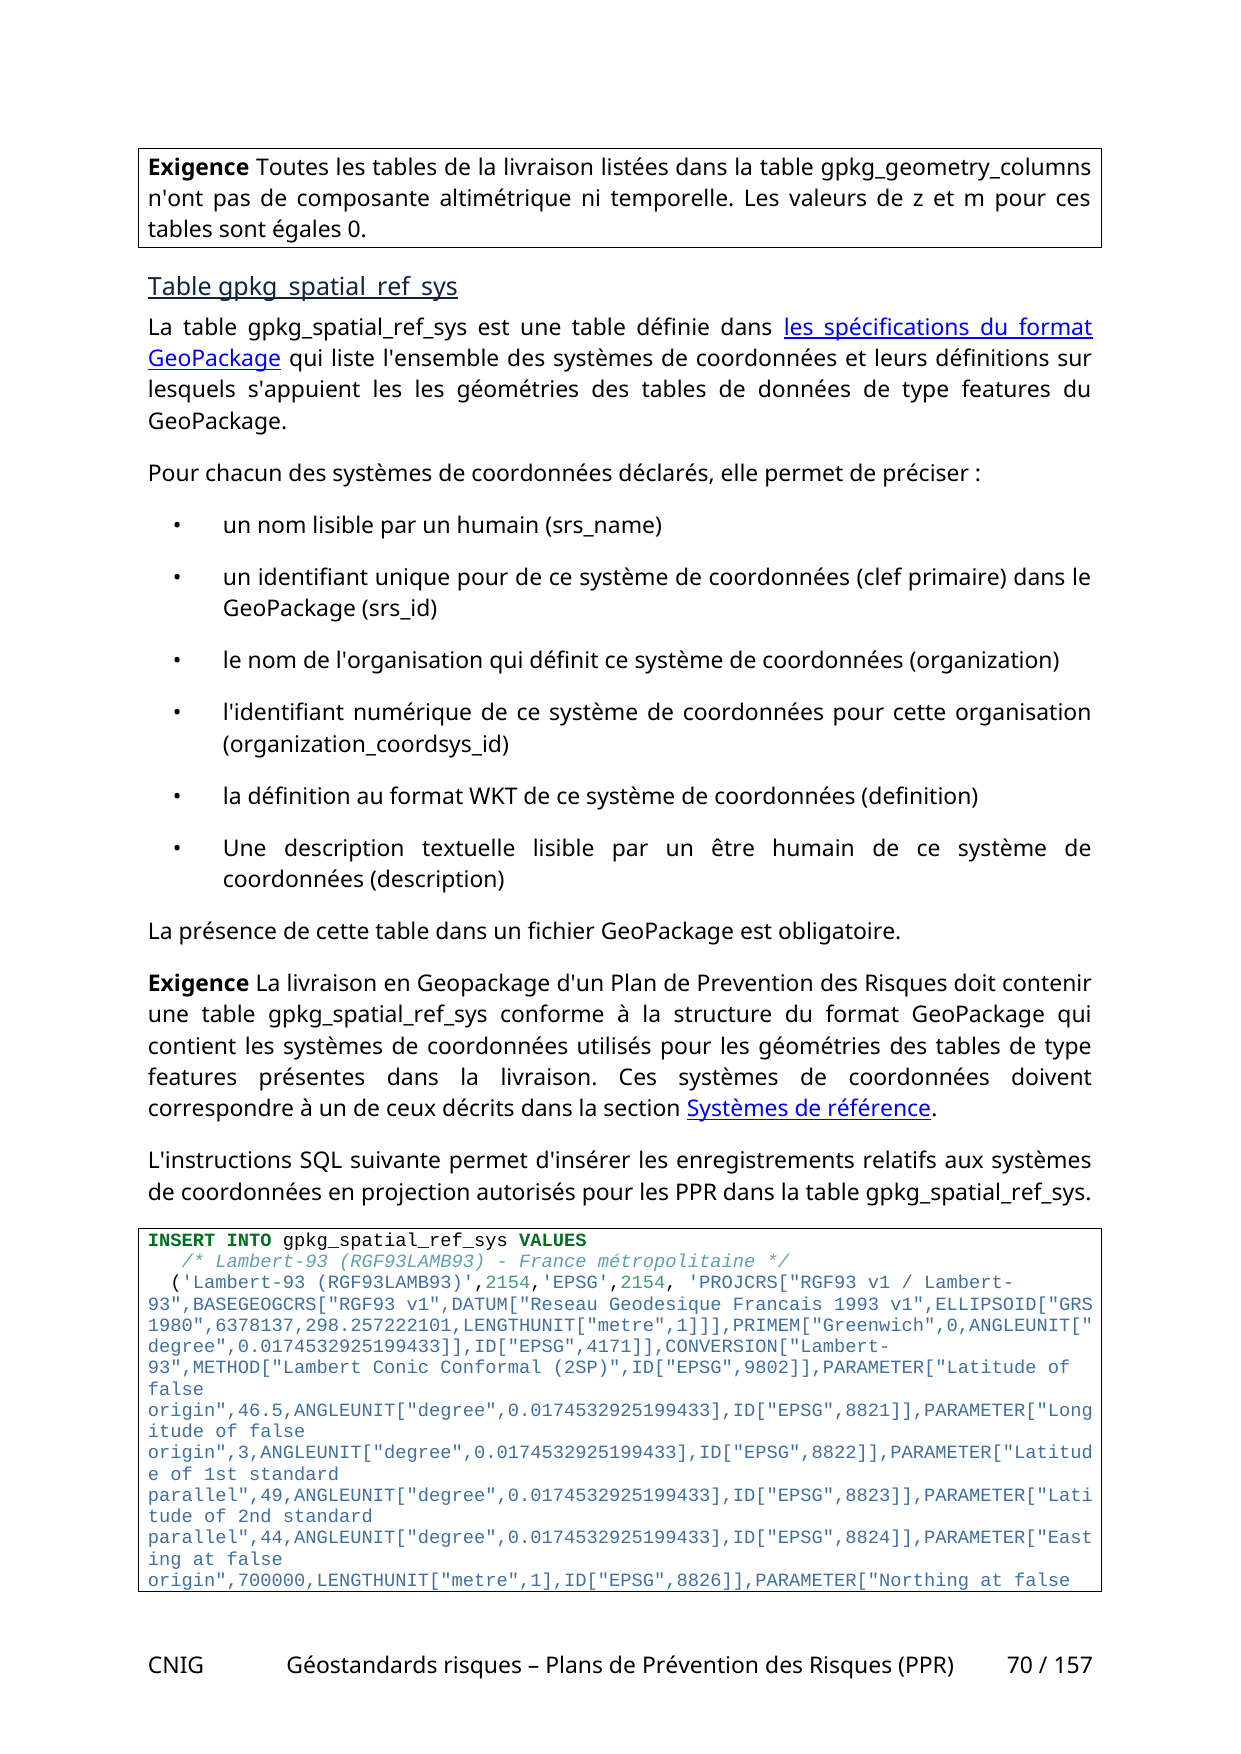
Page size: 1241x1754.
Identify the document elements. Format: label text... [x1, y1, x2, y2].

text Exigence Toutes les tables de la livraison listées dans la table gpkg_geometry_columns n'ont pas de composante altimétrique ni temporelle. Les valeurs de z et m pour ces tables sont égales 0. [139, 149, 1101, 247]
list Une description textuelle lisible par un être humain de ce système de coordonnées (description) [173, 832, 1093, 894]
list un nom lisible par un humain (srs_name) [173, 509, 1093, 540]
list l'identifiant numérique de ce système de coordonnées pour cette organisation (organization_coordsys_id) [173, 696, 1093, 759]
text La table gpkg_spatial_ref_sys est une table définie dans les spécifications du format GeoPackage qui liste l'ensemble des systèmes de coordonnées et leurs définitions sur lesquels s'appuient les les géométries des tables de données de type features du GeoPackage. [148, 311, 1093, 436]
text L'instructions SQL suivante permet d'insérer les enregistrements relatifs aux systèmes de coordonnées en projection autorisés pour les PPR dans la table gpkg_spatial_ref_sys. [148, 1144, 1093, 1207]
list le nom de l'organisation qui définit ce système de coordonnées (organization) [173, 644, 1093, 675]
text La présence de cette table dans un fichier GeoPackage est obligatoire. [148, 915, 1093, 946]
list la définition au format WKT de ce système de coordonnées (definition) [173, 779, 1093, 811]
text Exigence La livraison en Geopackage d'un Plan de Prevention des Risques doit contenir une table gpkg_spatial_ref_sys conforme à la structure du format GeoPackage qui contient les systèmes de coordonnées utilisés pour les géométries des tables de type features présentes dans la livraison. Ces systèmes de coordonnées doivent correspondre à un de ceux décrits dans la section Systèmes de référence. [148, 967, 1093, 1123]
text Pour chacun des systèmes de coordonnées déclarés, elle permet de préciser : [148, 457, 1093, 488]
list un identifiant unique pour de ce système de coordonnées (clef primaire) dans le GeoPackage (srs_id) [173, 561, 1093, 623]
subtitle Table gpkg_spatial_ref_sys [148, 268, 1093, 302]
